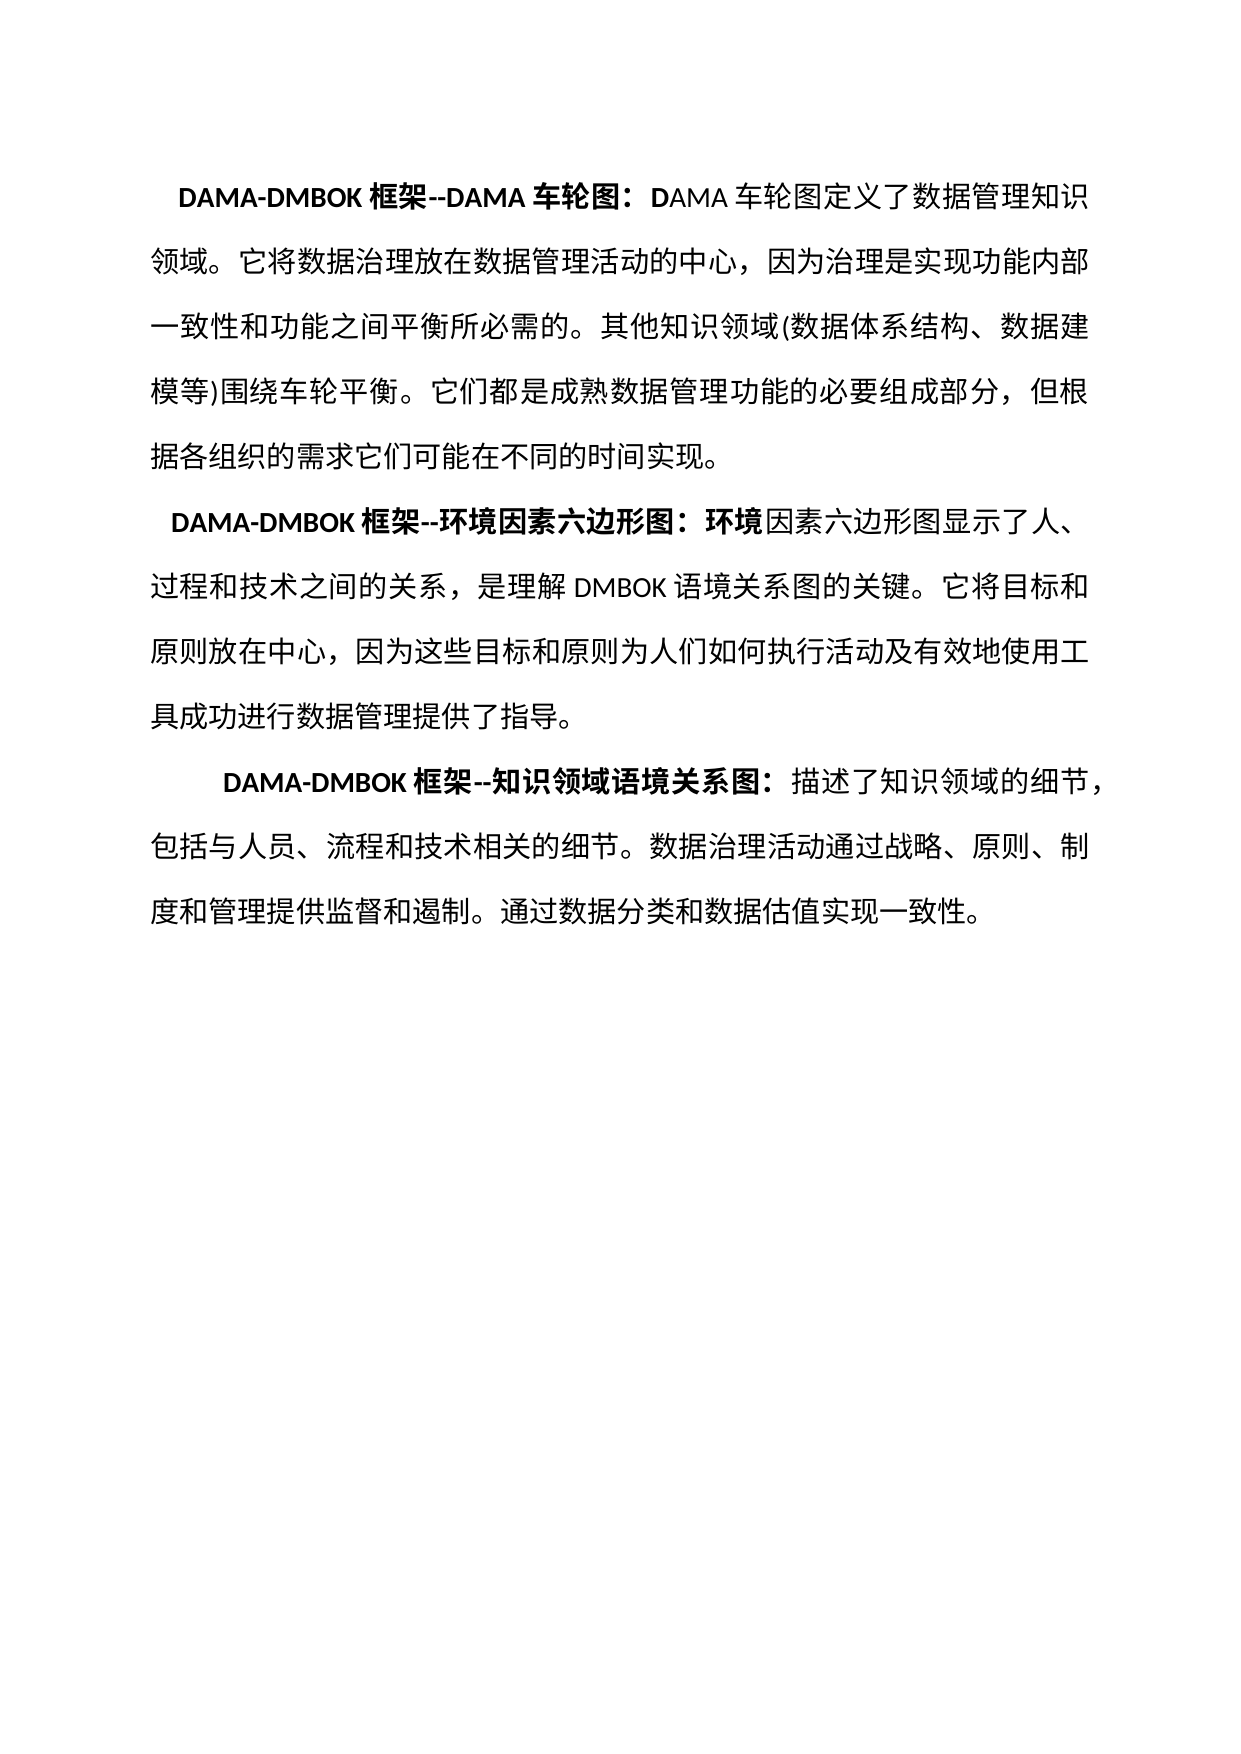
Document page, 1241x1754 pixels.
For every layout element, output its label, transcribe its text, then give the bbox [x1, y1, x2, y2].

text DAMA-DMBOK框架--环境因素六边形图：环境因素六边形图显示了人、过程和技术之间的关系，是理解DMBOK语境关系图的关键。它将目标和原则放在中心，因为这些目标和原则为人们如何执行活动及有效地使用工具成功进行数据管理提供了指导。 [150, 487, 1090, 747]
text DAMA-DMBOK框架--知识领域语境关系图：描述了知识领域的细节，包括与人员、流程和技术相关的细节。数据治理活动通过战略、原则、制度和管理提供监督和遏制。通过数据分类和数据估值实现一致性。 [150, 747, 1090, 942]
text DAMA-DMBOK框架--DAMA车轮图：DAMA车轮图定义了数据管理知识领域。它将数据治理放在数据管理活动的中心，因为治理是实现功能内部一致性和功能之间平衡所必需的。其他知识领域(数据体系结构、数据建模等)围绕车轮平衡。它们都是成熟数据管理功能的必要组成部分，但根据各组织的需求它们可能在不同的时间实现。 [150, 162, 1090, 487]
